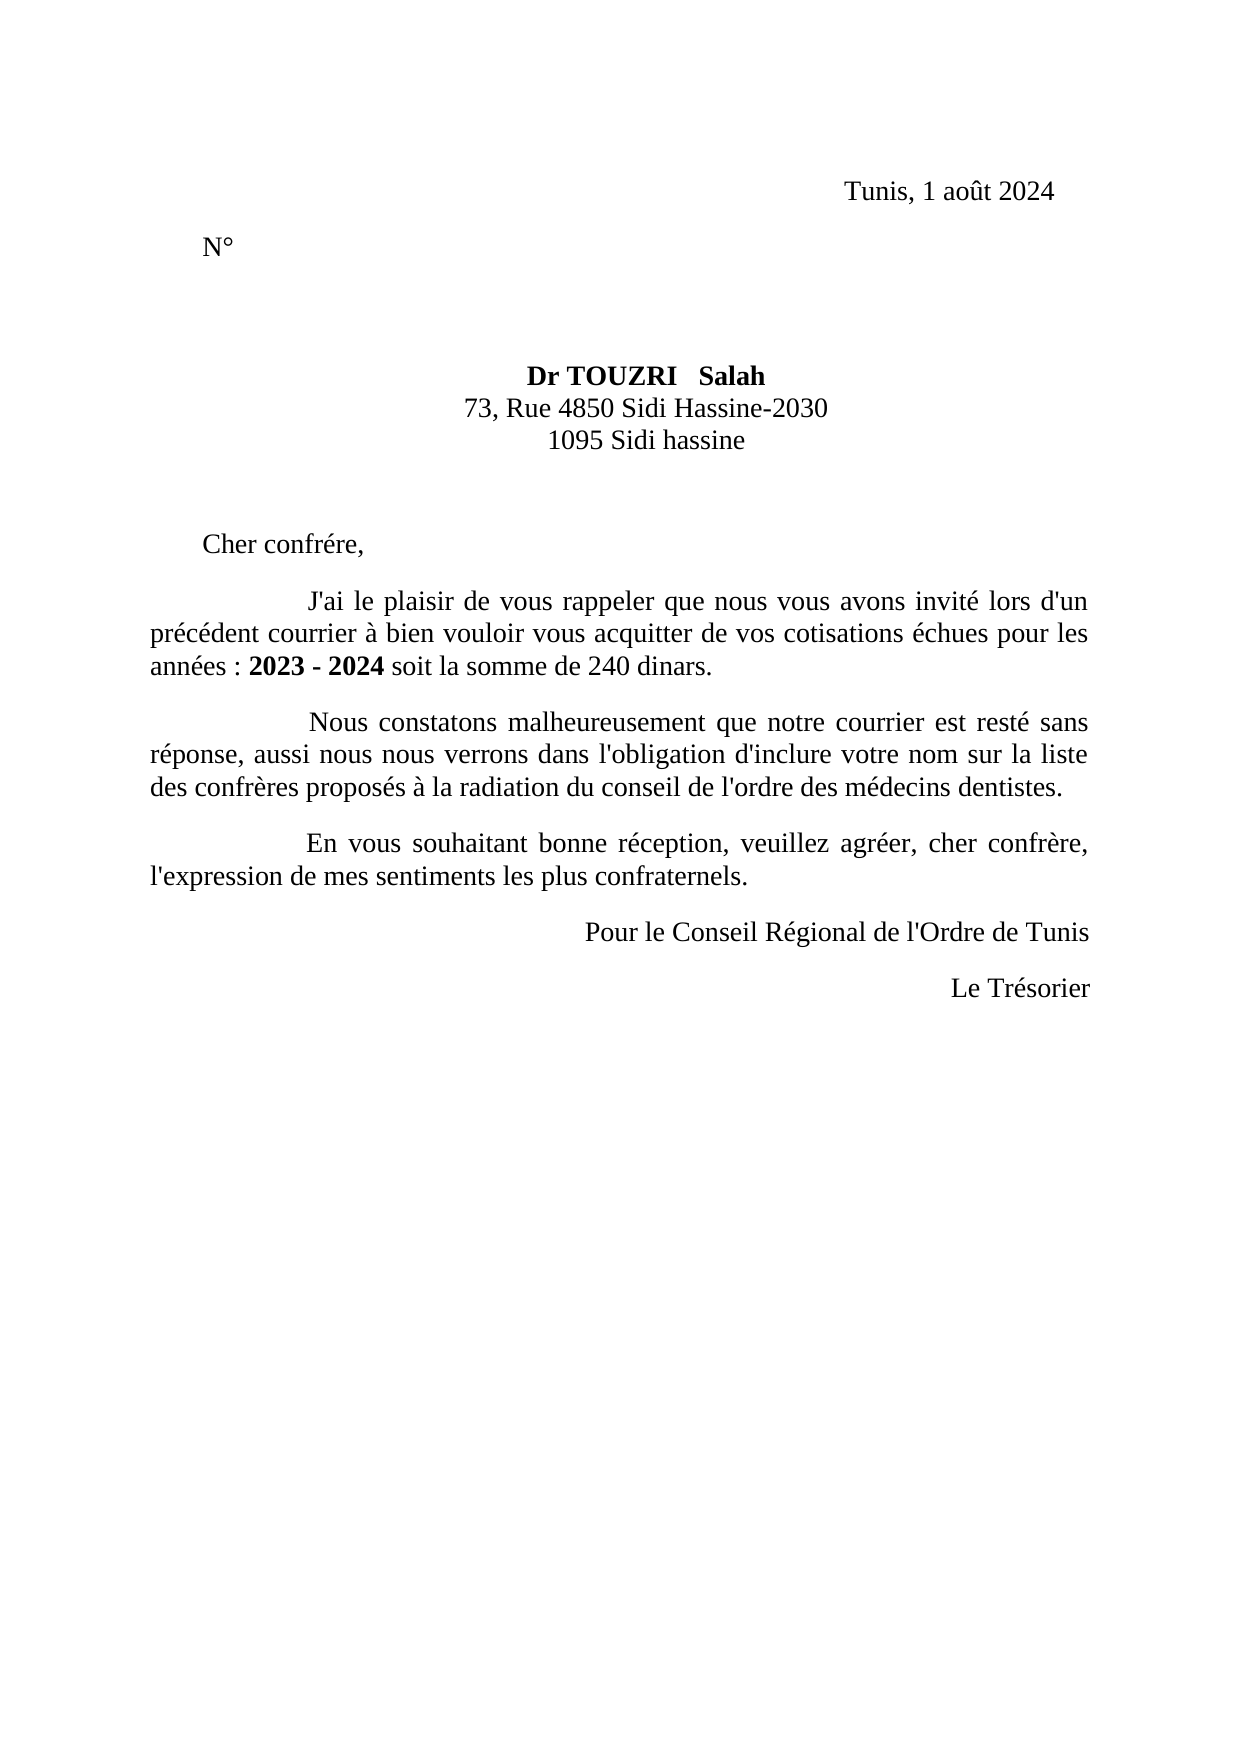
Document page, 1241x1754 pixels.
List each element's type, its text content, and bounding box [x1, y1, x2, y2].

text J'ai le plaisir de vous rappeler que nous vous avons invité lors d'un précédent courrier à bien vouloir vous acquitter de vos cotisations échues pour les années : 2023 - 2024 soit la somme de 240 dinars. [150, 584, 1090, 681]
text N° [150, 230, 1090, 287]
text Nous constatons malheureusement que notre courrier est resté sans réponse, aussi nous nous verrons dans l'obligation d'inclure votre nom sur la liste des confrères proposés à la radiation du conseil de l'ordre des médecins dentistes. [150, 705, 1090, 802]
text Cher confrére, [150, 528, 1090, 560]
text Le Trésorier [150, 971, 1090, 1004]
text Dr TOUZRI Salah 73, Rue 4850 Sidi Hassine-2030 1095 Sidi hassine [150, 358, 1090, 456]
text En vous souhaitant bonne réception, veuillez agréer, cher confrère, l'expression de mes sentiments les plus confraternels. [150, 826, 1090, 891]
text Tunis, 1 août 2024 [150, 174, 1090, 206]
text Pour le Conseil Régional de l'Ordre de Tunis [150, 915, 1090, 947]
